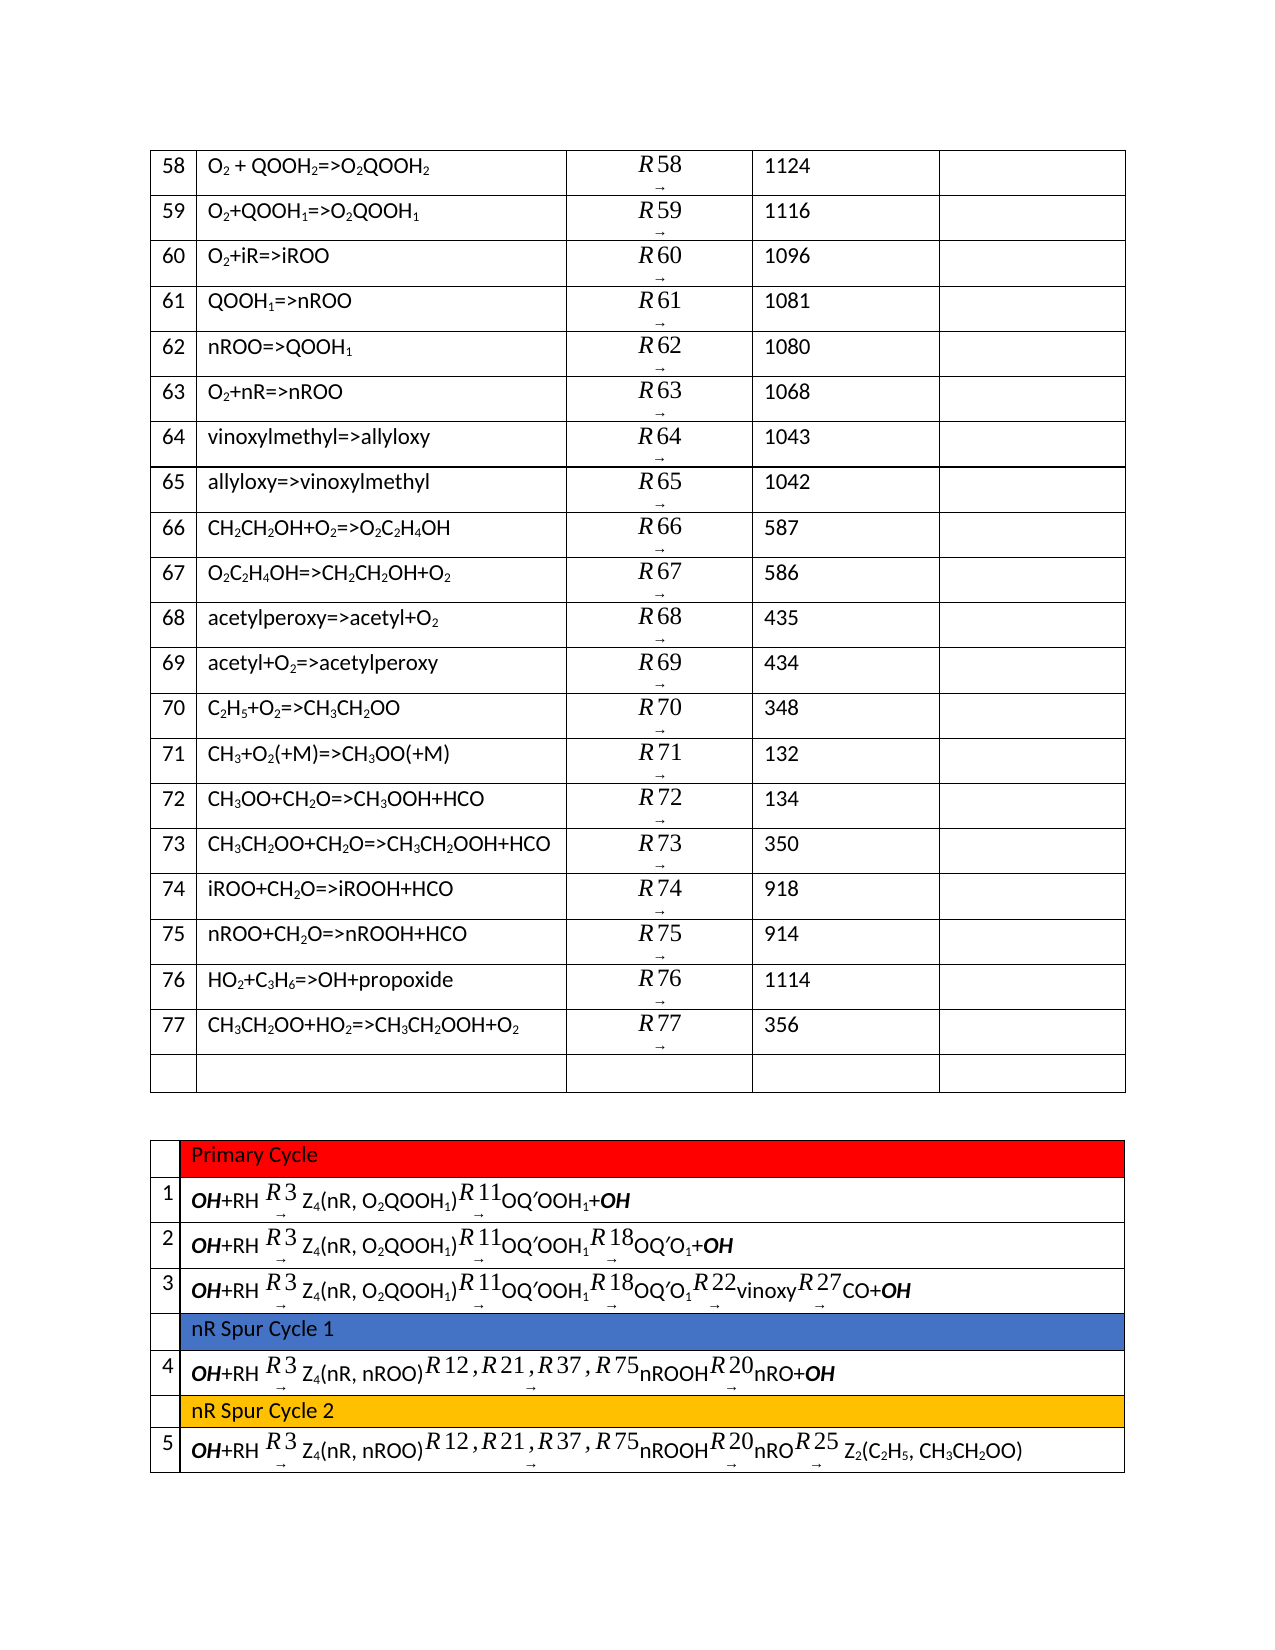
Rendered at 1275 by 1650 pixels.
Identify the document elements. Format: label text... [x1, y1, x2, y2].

table_cell [940, 468, 1125, 512]
table_cell 62 [151, 332, 196, 376]
table_cell [940, 920, 1125, 964]
table_cell 4 [151, 1351, 179, 1395]
table_cell 77 [151, 1010, 196, 1054]
table_cell 73 [151, 829, 196, 873]
table_cell [567, 422, 752, 466]
table_cell [567, 694, 752, 738]
table_cell [940, 196, 1125, 240]
table_cell vinoxylmethyl=>allyloxy [197, 422, 566, 466]
table_cell [940, 1055, 1125, 1092]
table_cell [567, 332, 752, 376]
table_cell 1 [151, 1178, 179, 1222]
table_header [151, 1141, 179, 1177]
table_cell [940, 513, 1125, 557]
table_cell 60 [151, 241, 196, 286]
table_cell nR Spur Cycle 1 [181, 1314, 1124, 1350]
table_cell [197, 1055, 566, 1092]
table_header Primary Cycle [181, 1141, 1124, 1177]
table_cell [567, 1010, 752, 1054]
table_cell acetylperoxy=>acetyl+O2 [197, 603, 566, 647]
table_cell [940, 965, 1125, 1009]
table_cell O2+QOOH1=>O2QOOH1 [197, 196, 566, 240]
table_cell 67 [151, 558, 196, 602]
table_cell O2+iR=>iROO [197, 241, 566, 286]
table_cell 76 [151, 965, 196, 1009]
table_cell [567, 829, 752, 873]
table_cell [567, 196, 752, 240]
table_cell [567, 648, 752, 692]
table_cell [940, 377, 1125, 421]
table_cell 58 [151, 151, 196, 195]
table_cell O2 + QOOH2=>O2QOOH2 [197, 151, 566, 195]
table_cell 1042 [753, 468, 939, 512]
table_cell HO2+C3H6=>OH+propoxide [197, 965, 566, 1009]
table_cell CH3OO+CH2O=>CH3OOH+HCO [197, 784, 566, 828]
table_cell [940, 241, 1125, 286]
table_cell [567, 241, 752, 286]
table_cell [151, 1314, 179, 1350]
table_cell [567, 1055, 752, 1092]
table_cell 68 [151, 603, 196, 647]
table_cell acetyl+O2=>acetylperoxy [197, 648, 566, 692]
table_cell 134 [753, 784, 939, 828]
table_cell 66 [151, 513, 196, 557]
table_cell QOOH1=>nROO [197, 287, 566, 331]
table_cell 348 [753, 694, 939, 738]
table_cell [940, 784, 1125, 828]
table_cell 72 [151, 784, 196, 828]
table_cell 350 [753, 829, 939, 873]
table_cell CH3CH2OO+CH2O=>CH3CH2OOH+HCO [197, 829, 566, 873]
table_cell 1114 [753, 965, 939, 1009]
table_cell O2C2H4OH=>CH2CH2OH+O2 [197, 558, 566, 602]
table_cell [940, 332, 1125, 376]
table_cell OH+RH Z4(nR, nROO)nROOHnRO+OH [181, 1351, 1124, 1395]
table_cell 2 [151, 1223, 179, 1267]
table_cell 59 [151, 196, 196, 240]
table_cell [567, 603, 752, 647]
table_cell 1043 [753, 422, 939, 466]
table_cell 71 [151, 739, 196, 783]
table_cell 587 [753, 513, 939, 557]
table_cell [567, 965, 752, 1009]
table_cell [181, 1428, 1124, 1472]
table_cell nROO=>QOOH1 [197, 332, 566, 376]
table_cell 356 [753, 1010, 939, 1054]
table_cell 63 [151, 377, 196, 421]
table_cell [940, 422, 1125, 466]
table_cell 918 [753, 874, 939, 918]
table_cell [940, 739, 1125, 783]
table_cell 64 [151, 422, 196, 466]
table_cell 586 [753, 558, 939, 602]
table_cell [567, 377, 752, 421]
table_cell [151, 1396, 179, 1427]
table_cell nROO+CH2O=>nROOH+HCO [197, 920, 566, 964]
table_cell 70 [151, 694, 196, 738]
table_cell CH3+O2(+M)=>CH3OO(+M) [197, 739, 566, 783]
table_cell 5 [151, 1428, 179, 1472]
table_cell O2+nR=>nROO [197, 377, 566, 421]
table_cell [940, 648, 1125, 692]
table_cell 1068 [753, 377, 939, 421]
table_cell nR Spur Cycle 2 [181, 1396, 1124, 1427]
table_cell 75 [151, 920, 196, 964]
table_cell 1081 [753, 287, 939, 331]
table_cell [567, 558, 752, 602]
table_cell 435 [753, 603, 939, 647]
table_cell allyloxy=>vinoxylmethyl [197, 468, 566, 512]
table_cell [940, 603, 1125, 647]
table_cell 61 [151, 287, 196, 331]
table_cell 1124 [753, 151, 939, 195]
table_cell 1080 [753, 332, 939, 376]
table_cell 132 [753, 739, 939, 783]
table_cell [940, 829, 1125, 873]
table_cell [567, 739, 752, 783]
table_cell 69 [151, 648, 196, 692]
table_cell [567, 920, 752, 964]
table_cell [567, 784, 752, 828]
table_cell CH2CH2OH+O2=>O2C2H4OH [197, 513, 566, 557]
table_cell 914 [753, 920, 939, 964]
table_cell 434 [753, 648, 939, 692]
table_cell 1096 [753, 241, 939, 286]
table_cell [940, 1010, 1125, 1054]
table_cell [940, 694, 1125, 738]
table_cell 74 [151, 874, 196, 918]
table_cell 1116 [753, 196, 939, 240]
table_cell [940, 287, 1125, 331]
table_cell [567, 151, 752, 195]
table_cell [151, 1055, 196, 1092]
table_cell [753, 1055, 939, 1092]
table_cell C2H5+O2=>CH3CH2OO [197, 694, 566, 738]
table_cell [940, 558, 1125, 602]
table_cell 3 [151, 1269, 179, 1313]
table_cell CH3CH2OO+HO2=>CH3CH2OOH+O2 [197, 1010, 566, 1054]
table_cell [567, 513, 752, 557]
table_cell [567, 287, 752, 331]
table_cell OH+RH Z4(nR, O2QOOH1)OQ′OOH1OQ′O1vinoxyCO+OH [181, 1269, 1124, 1313]
table_cell 65 [151, 468, 196, 512]
table_cell iROO+CH2O=>iROOH+HCO [197, 874, 566, 918]
table_cell [567, 468, 752, 512]
table_cell OH+RH Z4(nR, O2QOOH1)OQ′OOH1OQ′O1+OH [181, 1223, 1124, 1267]
table_cell OH+RH Z4(nR, O2QOOH1)OQ′OOH1+OH [181, 1178, 1124, 1222]
table_cell [567, 874, 752, 918]
table_cell [940, 151, 1125, 195]
table_cell [940, 874, 1125, 918]
